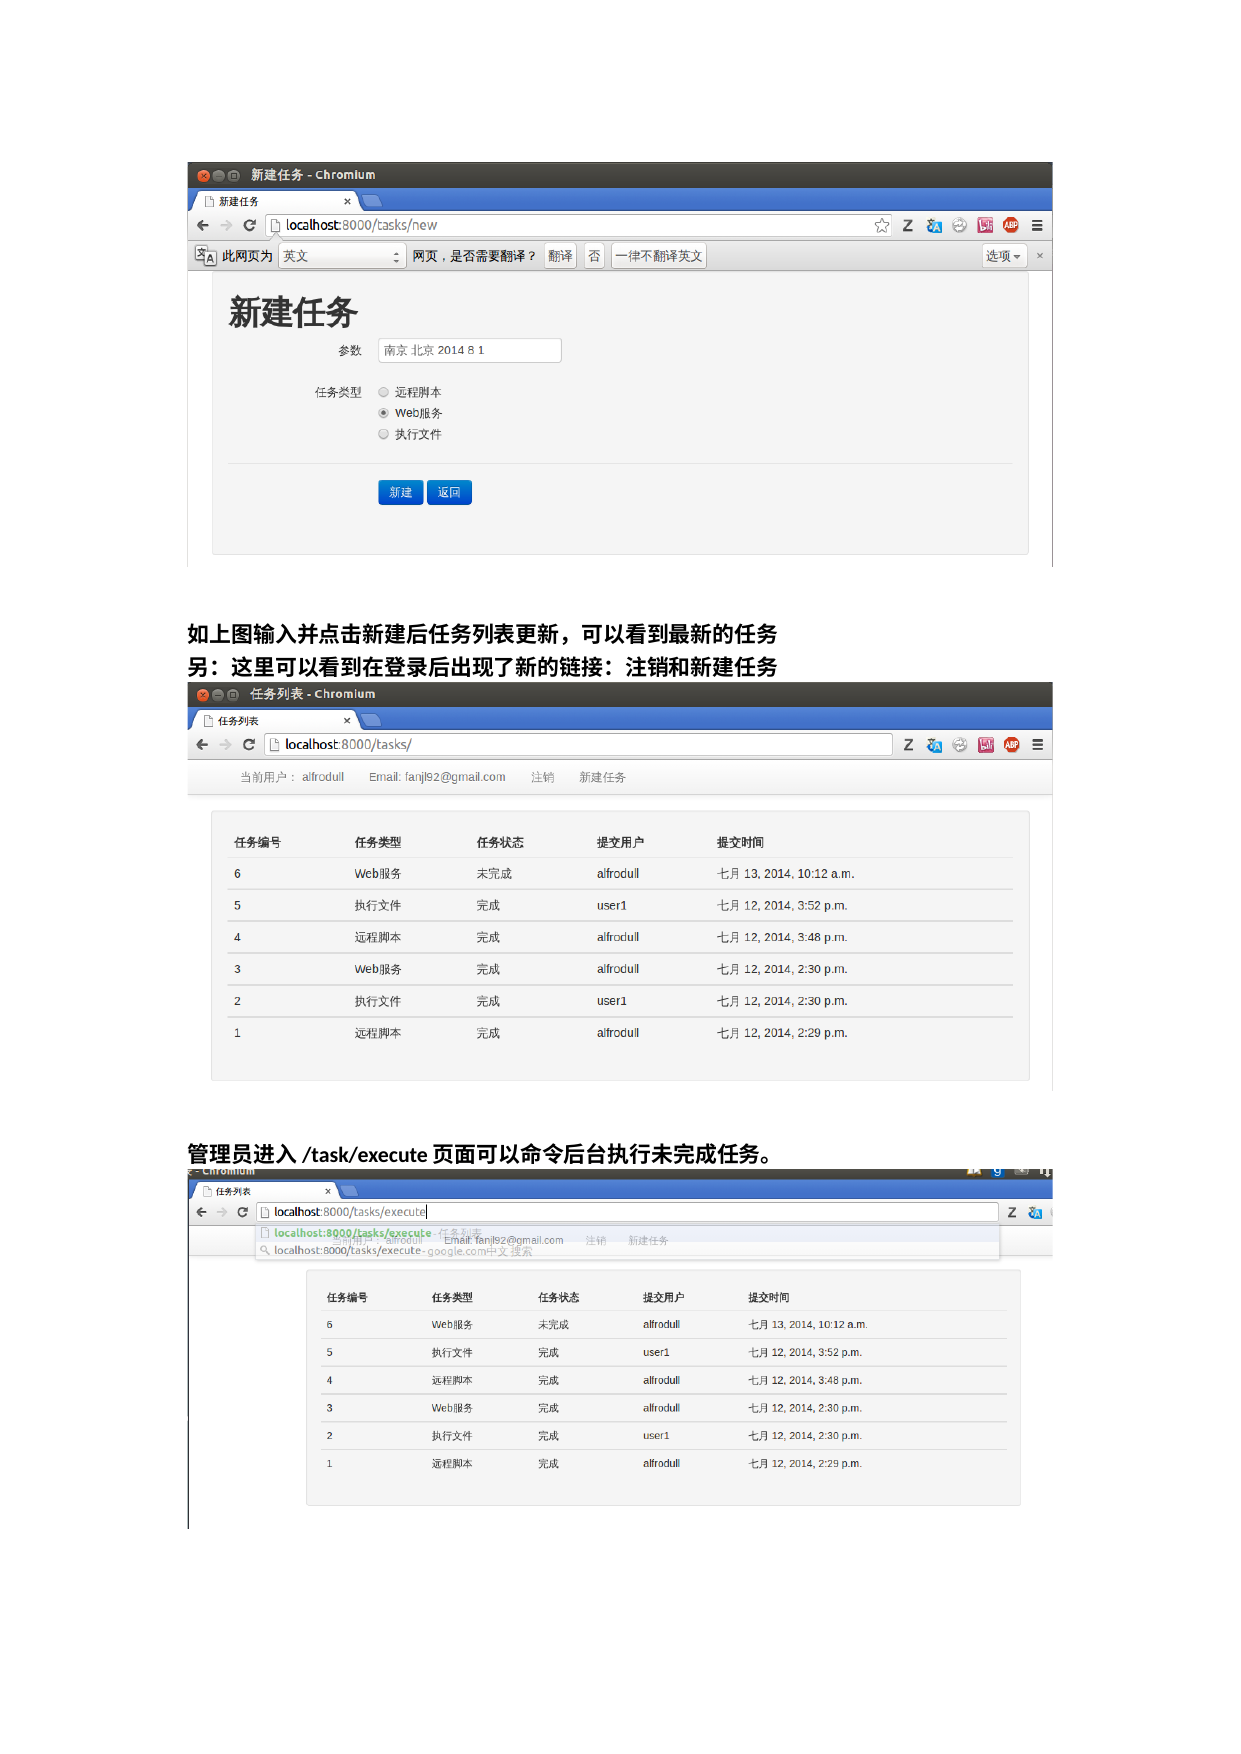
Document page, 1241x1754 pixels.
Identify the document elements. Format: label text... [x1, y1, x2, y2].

text 管理员进入 /task/execute页面可以命令后台执行未完成任务。 [187, 1137, 1053, 1169]
text 如上图输入并点击新建后任务列表更新，可以看到最新的任务 [187, 617, 1053, 649]
picture [187, 682, 1053, 1091]
text 另：这里可以看到在登录后出现了新的链接：注销和新建任务 [187, 649, 1053, 682]
picture [187, 1169, 1053, 1529]
picture [187, 162, 1053, 567]
